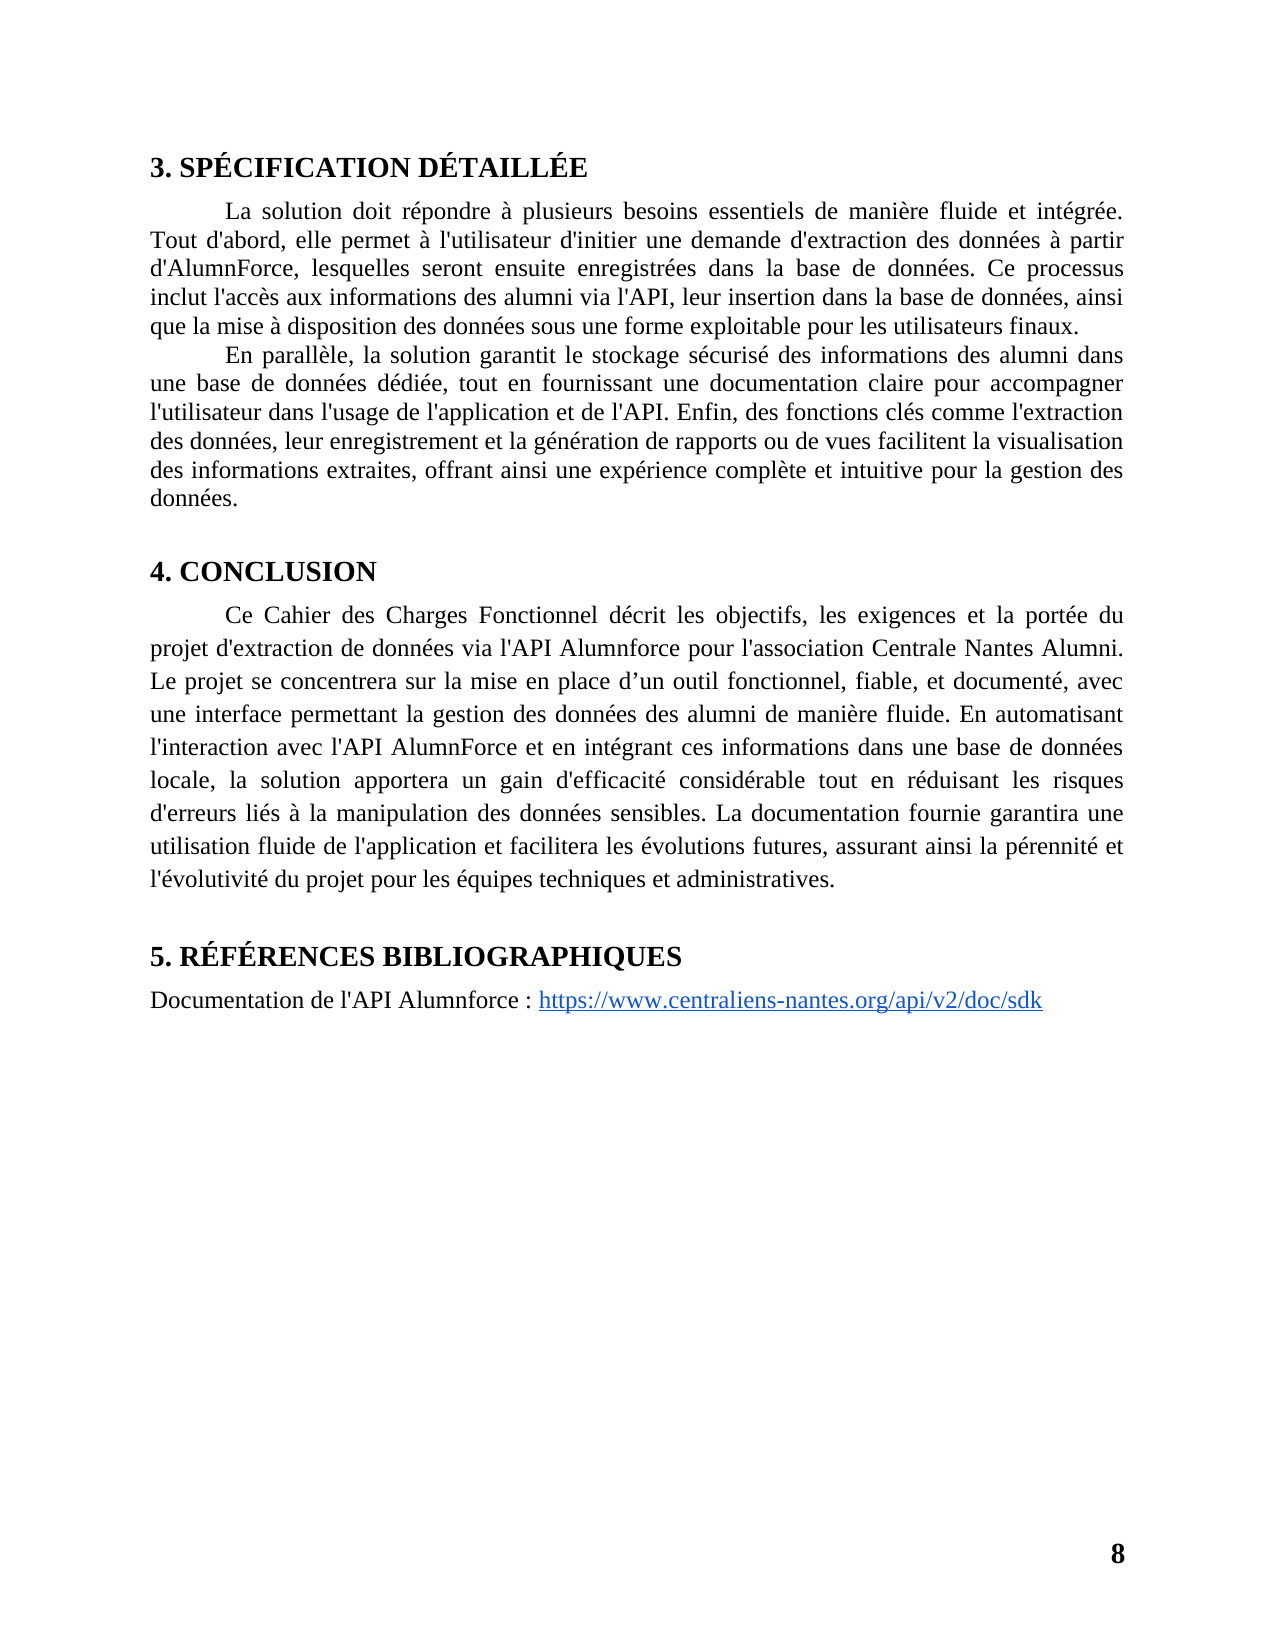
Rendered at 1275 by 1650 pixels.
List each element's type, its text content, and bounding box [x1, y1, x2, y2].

subtitle 3. SPÉCIFICATION DÉTAILLÉE [150, 150, 1125, 183]
text En parallèle, la solution garantit le stockage sécurisé des informations des alumni dans une base de données dédiée, tout en fournissant une documentation claire pour accompagner l'utilisateur dans l'usage de l'application et de l'API. Enfin, des fonctions clés comme l'extraction des données, leur enregistrement et la génération de rapports ou de vues facilitent la visualisation des informations extraites, offrant ainsi une expérience complète et intuitive pour la gestion des données. [150, 340, 1125, 512]
subtitle 5. RÉFÉRENCES BIBLIOGRAPHIQUES [150, 939, 1125, 972]
text Ce Cahier des Charges Fonctionnel décrit les objectifs, les exigences et la portée du projet d'extraction de données via l'API Alumnforce pour l'association Centrale Nantes Alumni. Le projet se concentrera sur la mise en place d’un outil fonctionnel, fiable, et documenté, avec une interface permettant la gestion des données des alumni de manière fluide. En automatisant l'interaction avec l'API AlumnForce et en intégrant ces informations dans une base de données locale, la solution apportera un gain d'efficacité considérable tout en réduisant les risques d'erreurs liés à la manipulation des données sensibles. La documentation fournie garantira une utilisation fluide de l'application et facilitera les évolutions futures, assurant ainsi la pérennité et l'évolutivité du projet pour les équipes techniques et administratives. [150, 600, 1125, 893]
text La solution doit répondre à plusieurs besoins essentiels de manière fluide et intégrée. Tout d'abord, elle permet à l'utilisateur d'initier une demande d'extraction des données à partir d'AlumnForce, lesquelles seront ensuite enregistrées dans la base de données. Ce processus inclut l'accès aux informations des alumni via l'API, leur insertion dans la base de données, ainsi que la mise à disposition des données sous une forme exploitable pour les utilisateurs finaux. [150, 196, 1125, 340]
subtitle 4. CONCLUSION [150, 554, 1125, 587]
text Documentation de l'API Alumnforce : https://www.centraliens-nantes.org/api/v2/doc/sdk [150, 985, 1125, 1014]
